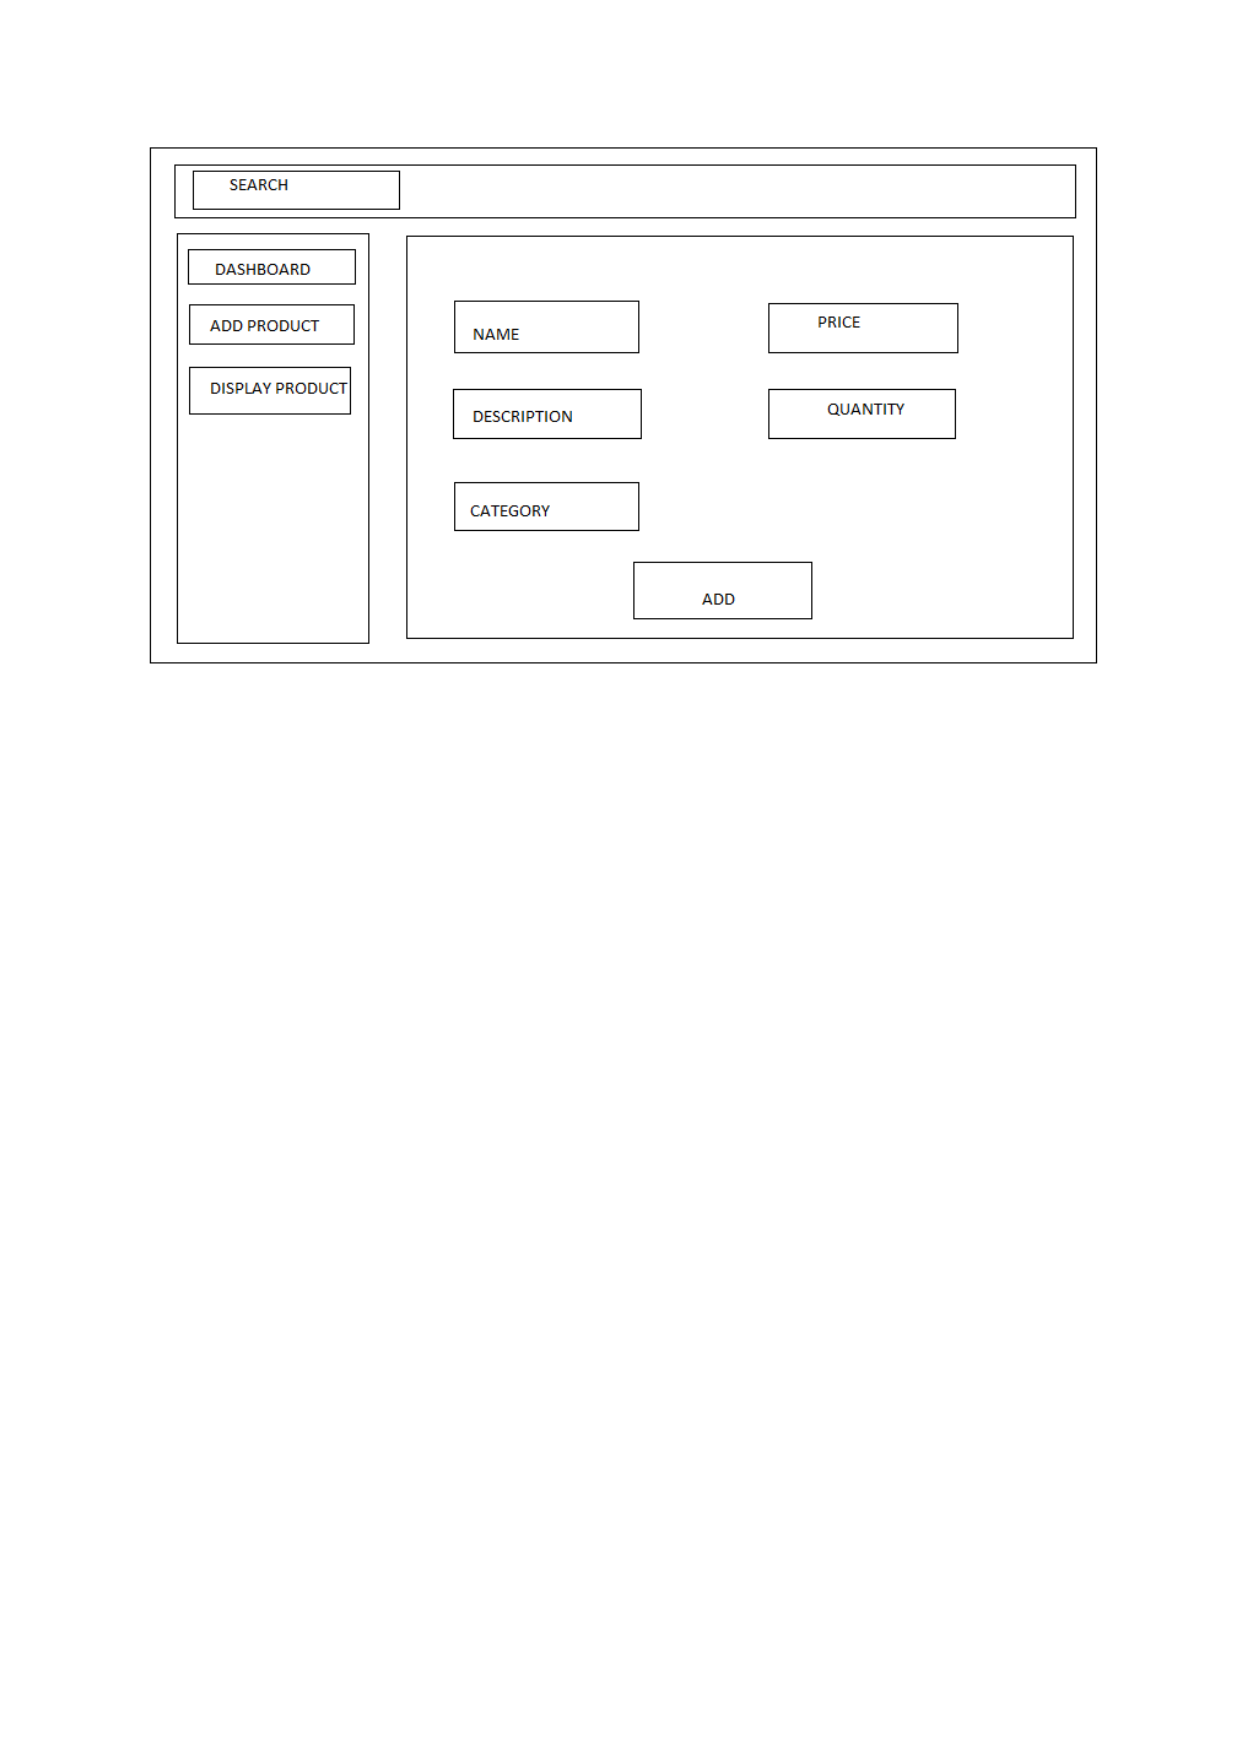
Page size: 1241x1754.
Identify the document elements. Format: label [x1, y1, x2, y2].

picture [118, 118, 1123, 682]
